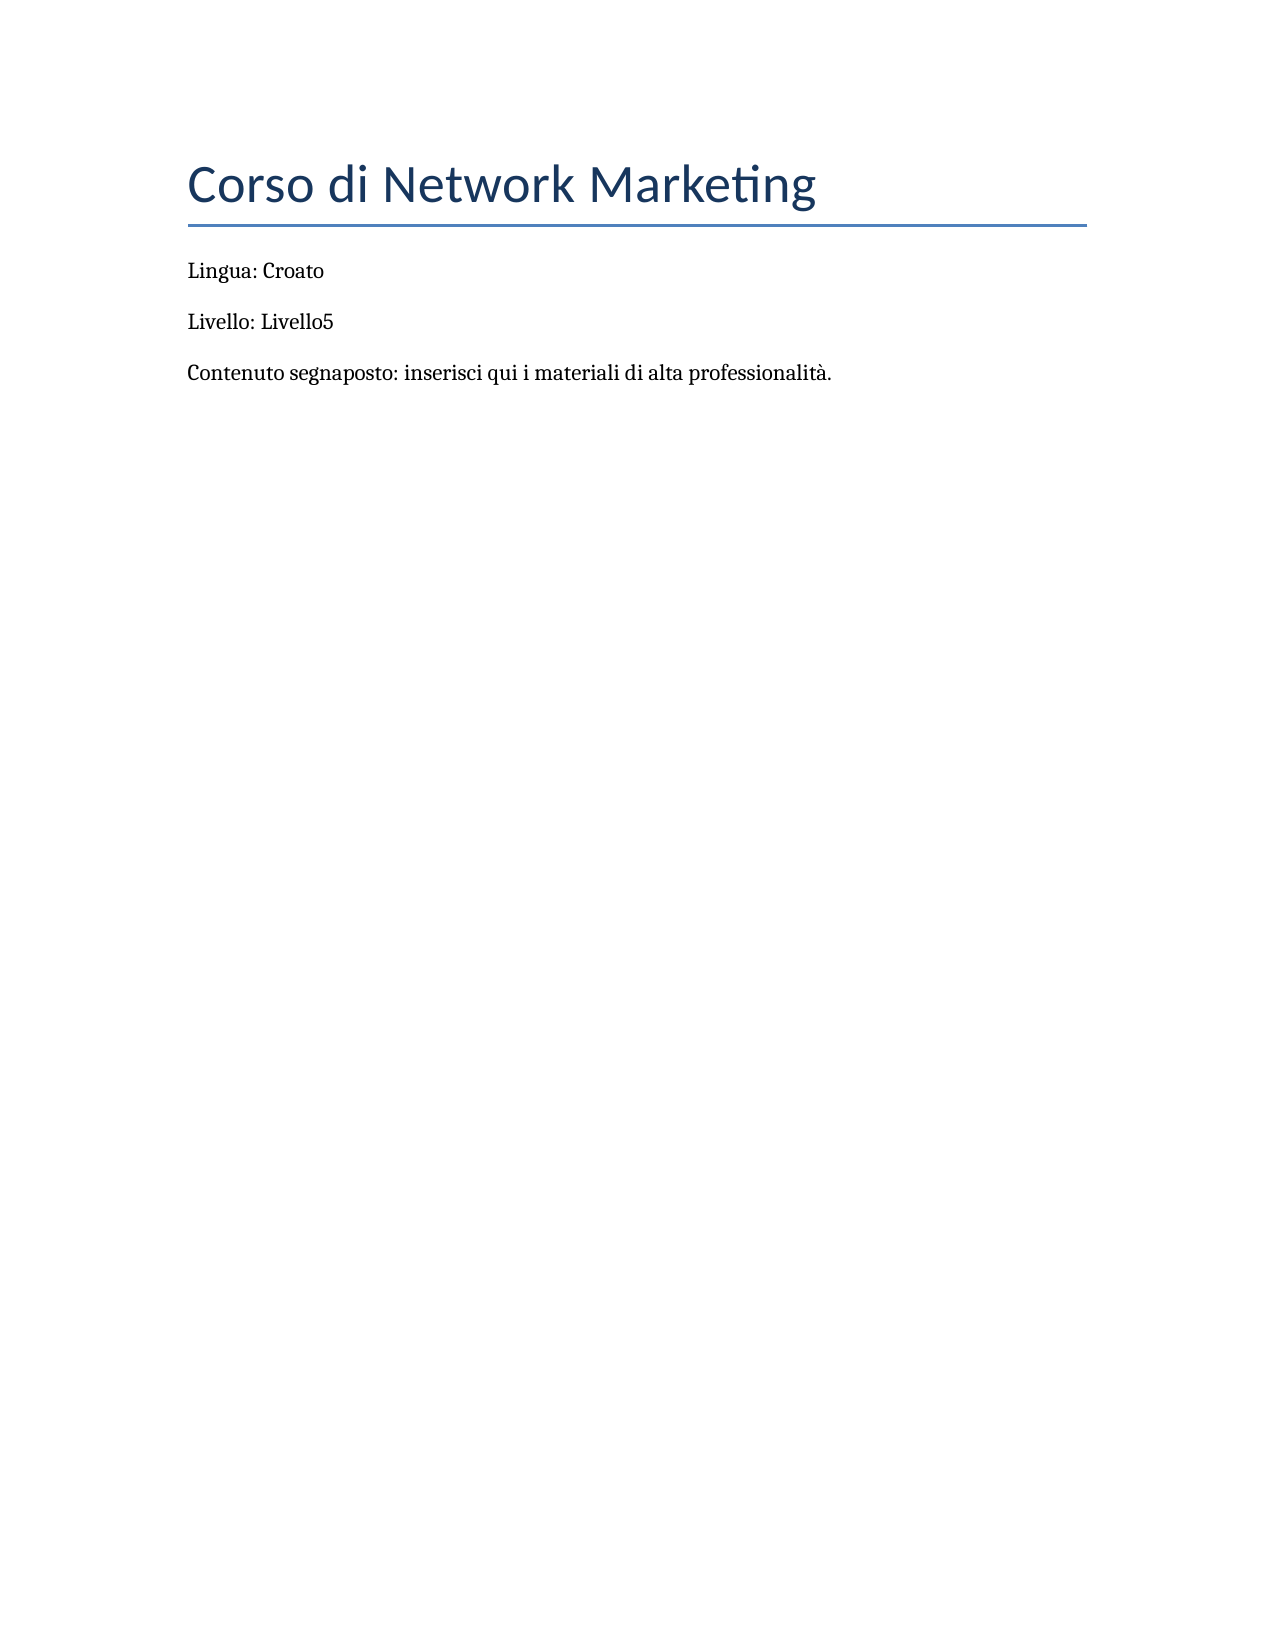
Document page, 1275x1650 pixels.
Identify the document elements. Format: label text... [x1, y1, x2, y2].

text Livello: Livello5 [187, 309, 1087, 335]
text Contenuto segnaposto: inserisci qui i materiali di alta professionalità. [187, 360, 1087, 386]
text Lingua: Croato [187, 258, 1087, 284]
title Corso di Network Marketing [187, 150, 1087, 227]
